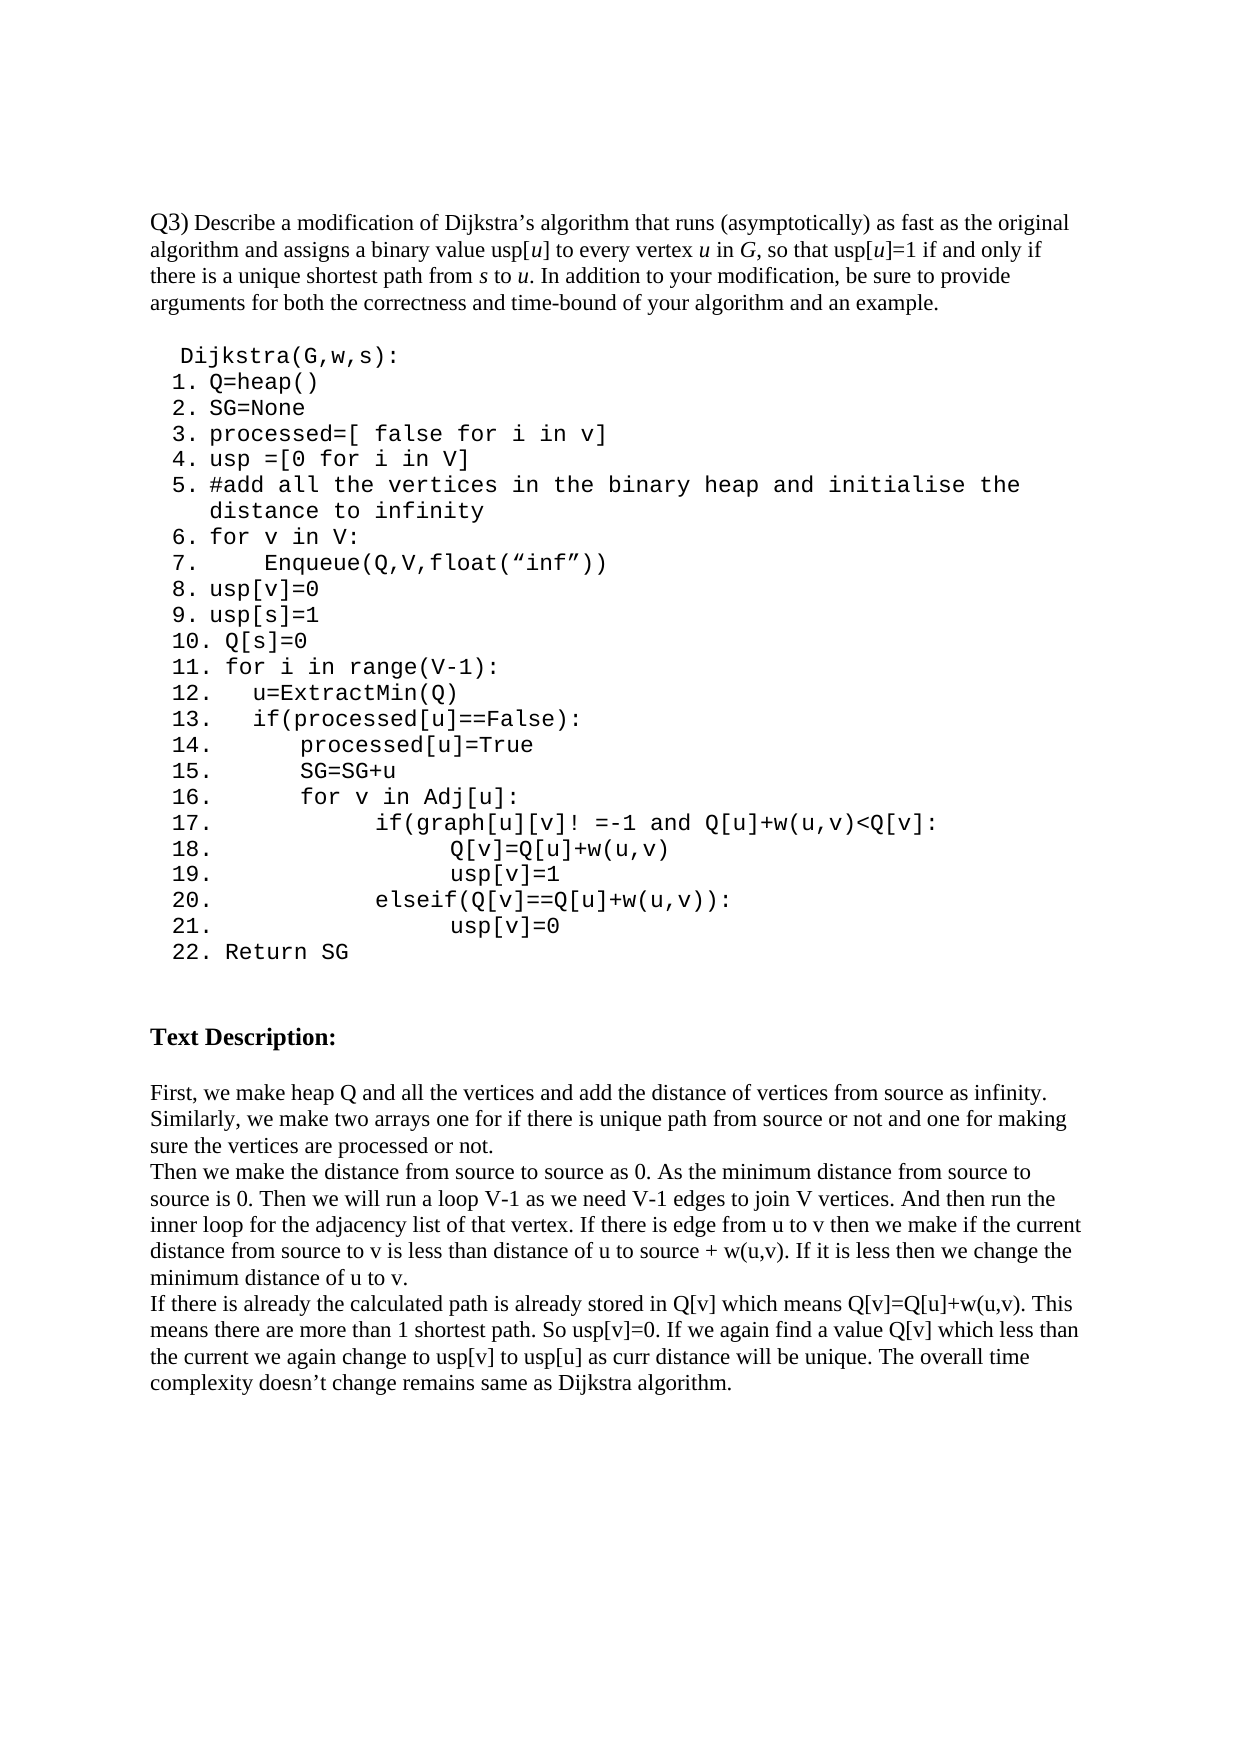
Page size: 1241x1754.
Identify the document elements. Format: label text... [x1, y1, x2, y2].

list processed=[ false for i in v] [172, 422, 1090, 448]
list u=ExtractMin(Q) [172, 681, 1090, 707]
list Q[v]=Q[u]+w(u,v) [172, 837, 1090, 863]
list processed[u]=True [172, 733, 1090, 759]
list Enqueue(Q,V,float(“inf”)) [172, 552, 1090, 577]
list Q=heap() [172, 370, 1090, 396]
list for i in range(V-1): [172, 655, 1090, 681]
list Return SG [172, 941, 1090, 967]
list elseif(Q[v]==Q[u]+w(u,v)): [172, 889, 1090, 915]
list for v in V: [172, 526, 1090, 552]
list usp[v]=1 [172, 863, 1090, 889]
list SG=SG+u [172, 759, 1090, 785]
text Q3) Describe a modification of Dijkstra’s algorithm that runs (asymptotically) as fast as the original algorithm and assigns a binary value usp[u] to every vertex u in G, so that usp[u]=1 if and only if there is a unique shortest path from s to u. In addition to your modification, be sure to provide arguments for both the correctness and time-bound of your algorithm and an example. [150, 207, 1090, 315]
text Then we make the distance from source to source as 0. As the minimum distance from source to source is 0. Then we will run a loop V-1 as we need V-1 edges to join V vertices. And then run the inner loop for the adjacency list of that vertex. If there is edge from u to v then we make if the current distance from source to v is less than distance of u to source + w(u,v). If it is less then we change the minimum distance of u to v. [150, 1158, 1090, 1290]
list if(processed[u]==False): [172, 707, 1090, 733]
list #add all the vertices in the binary heap and initialise the distance to infinity [172, 474, 1090, 526]
text First, we make heap Q and all the vertices and add the distance of vertices from source as infinity. Similarly, we make two arrays one for if there is unique path from source or not and one for making sure the vertices are processed or not. [150, 1050, 1090, 1158]
list usp =[0 for i in V] [172, 448, 1090, 474]
list SG=None [172, 396, 1090, 422]
list usp[v]=0 [172, 915, 1090, 941]
list usp[s]=1 [172, 603, 1090, 629]
text If there is already the calculated path is already stored in Q[v] which means Q[v]=Q[u]+w(u,v). This means there are more than 1 shortest path. So usp[v]=0. If we again find a value Q[v] which less than the current we again change to usp[v] to usp[u] as curr distance will be unique. The overall time complexity doesn’t change remains same as Dijkstra algorithm. [150, 1290, 1090, 1395]
text Dijkstra(G,w,s): [150, 344, 1090, 370]
list if(graph[u][v]! =-1 and Q[u]+w(u,v)<Q[v]: [172, 811, 1090, 837]
text Text Description: [150, 1022, 1090, 1050]
list for v in Adj[u]: [172, 785, 1090, 811]
list usp[v]=0 [172, 577, 1090, 603]
list Q[s]=0 [172, 629, 1090, 655]
